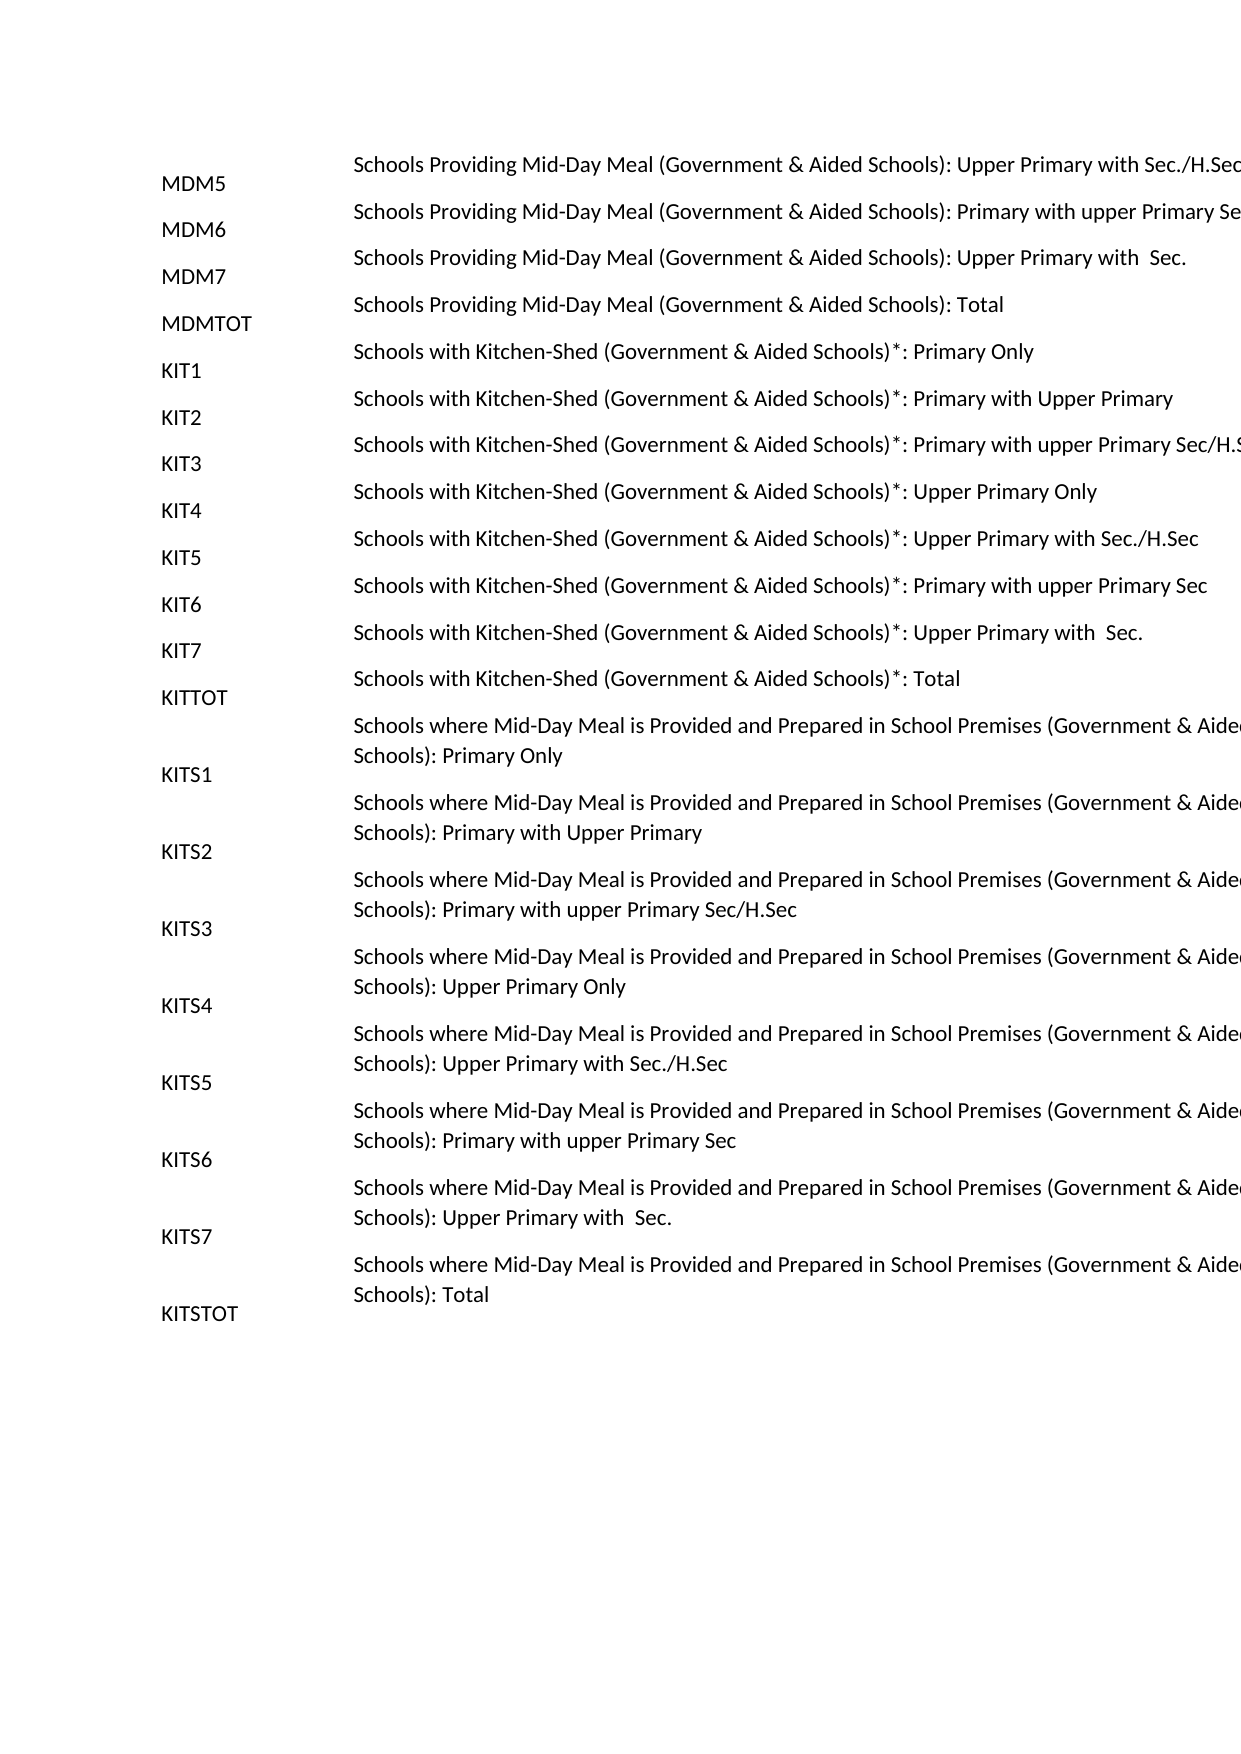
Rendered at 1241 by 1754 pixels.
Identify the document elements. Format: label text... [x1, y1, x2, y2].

table_cell Schools where Mid-Day Meal is Provided and Prepared in School Premises (Government & Aided Schools): Total [342, 1250, 1240, 1327]
table_cell KIT7 [150, 618, 342, 664]
table_cell Schools with Kitchen-Shed (Government & Aided Schools)*: Primary with Upper Primary [342, 384, 1240, 431]
table_cell Schools with Kitchen-Shed (Government & Aided Schools)*: Total [342, 665, 1240, 711]
table_cell KITS1 [150, 711, 342, 788]
table_cell KIT2 [150, 384, 342, 431]
table_cell MDM5 [150, 150, 342, 197]
table_cell Schools where Mid-Day Meal is Provided and Prepared in School Premises (Government & Aided Schools): Primary with upper Primary Sec [342, 1096, 1240, 1173]
table_cell KIT5 [150, 524, 342, 571]
table_cell Schools with Kitchen-Shed (Government & Aided Schools)*: Upper Primary Only [342, 478, 1240, 524]
table_cell MDM7 [150, 244, 342, 290]
table_cell Schools where Mid-Day Meal is Provided and Prepared in School Premises (Government & Aided Schools): Upper Primary with Sec./H.Sec [342, 1019, 1240, 1096]
table_cell KITS3 [150, 865, 342, 942]
table_cell KITS2 [150, 788, 342, 865]
table_cell KITSTOT [150, 1250, 342, 1327]
table_cell Schools Providing Mid-Day Meal (Government & Aided Schools): Primary with upper Primary Sec [342, 197, 1240, 243]
table_cell KITS7 [150, 1173, 342, 1250]
table_cell Schools where Mid-Day Meal is Provided and Prepared in School Premises (Government & Aided Schools): Primary with Upper Primary [342, 788, 1240, 865]
table_cell KIT4 [150, 478, 342, 524]
table_cell KITTOT [150, 665, 342, 711]
table_cell MDM6 [150, 197, 342, 243]
table_cell Schools where Mid-Day Meal is Provided and Prepared in School Premises (Government & Aided Schools): Upper Primary with Sec. [342, 1173, 1240, 1250]
table_cell Schools with Kitchen-Shed (Government & Aided Schools)*: Upper Primary with Sec./H.Sec [342, 524, 1240, 571]
table_cell Schools where Mid-Day Meal is Provided and Prepared in School Premises (Government & Aided Schools): Upper Primary Only [342, 942, 1240, 1019]
table_cell MDMTOT [150, 290, 342, 337]
table_cell KITS4 [150, 942, 342, 1019]
table_cell KIT6 [150, 571, 342, 618]
table_cell KITS6 [150, 1096, 342, 1173]
table_cell Schools Providing Mid-Day Meal (Government & Aided Schools): Upper Primary with Sec./H.Sec [342, 150, 1240, 197]
table_cell Schools with Kitchen-Shed (Government & Aided Schools)*: Primary Only [342, 337, 1240, 384]
table_cell KIT3 [150, 431, 342, 477]
table_cell KIT1 [150, 337, 342, 384]
table_cell Schools with Kitchen-Shed (Government & Aided Schools)*: Upper Primary with Sec. [342, 618, 1240, 664]
table_cell Schools Providing Mid-Day Meal (Government & Aided Schools): Total [342, 290, 1240, 337]
table_cell Schools with Kitchen-Shed (Government & Aided Schools)*: Primary with upper Primary Sec/H.Sec [342, 431, 1240, 477]
table_cell Schools with Kitchen-Shed (Government & Aided Schools)*: Primary with upper Primary Sec [342, 571, 1240, 618]
table_cell KITS5 [150, 1019, 342, 1096]
table_cell Schools where Mid-Day Meal is Provided and Prepared in School Premises (Government & Aided Schools): Primary with upper Primary Sec/H.Sec [342, 865, 1240, 942]
table_cell Schools Providing Mid-Day Meal (Government & Aided Schools): Upper Primary with Sec. [342, 244, 1240, 290]
table_cell Schools where Mid-Day Meal is Provided and Prepared in School Premises (Government & Aided Schools): Primary Only [342, 711, 1240, 788]
